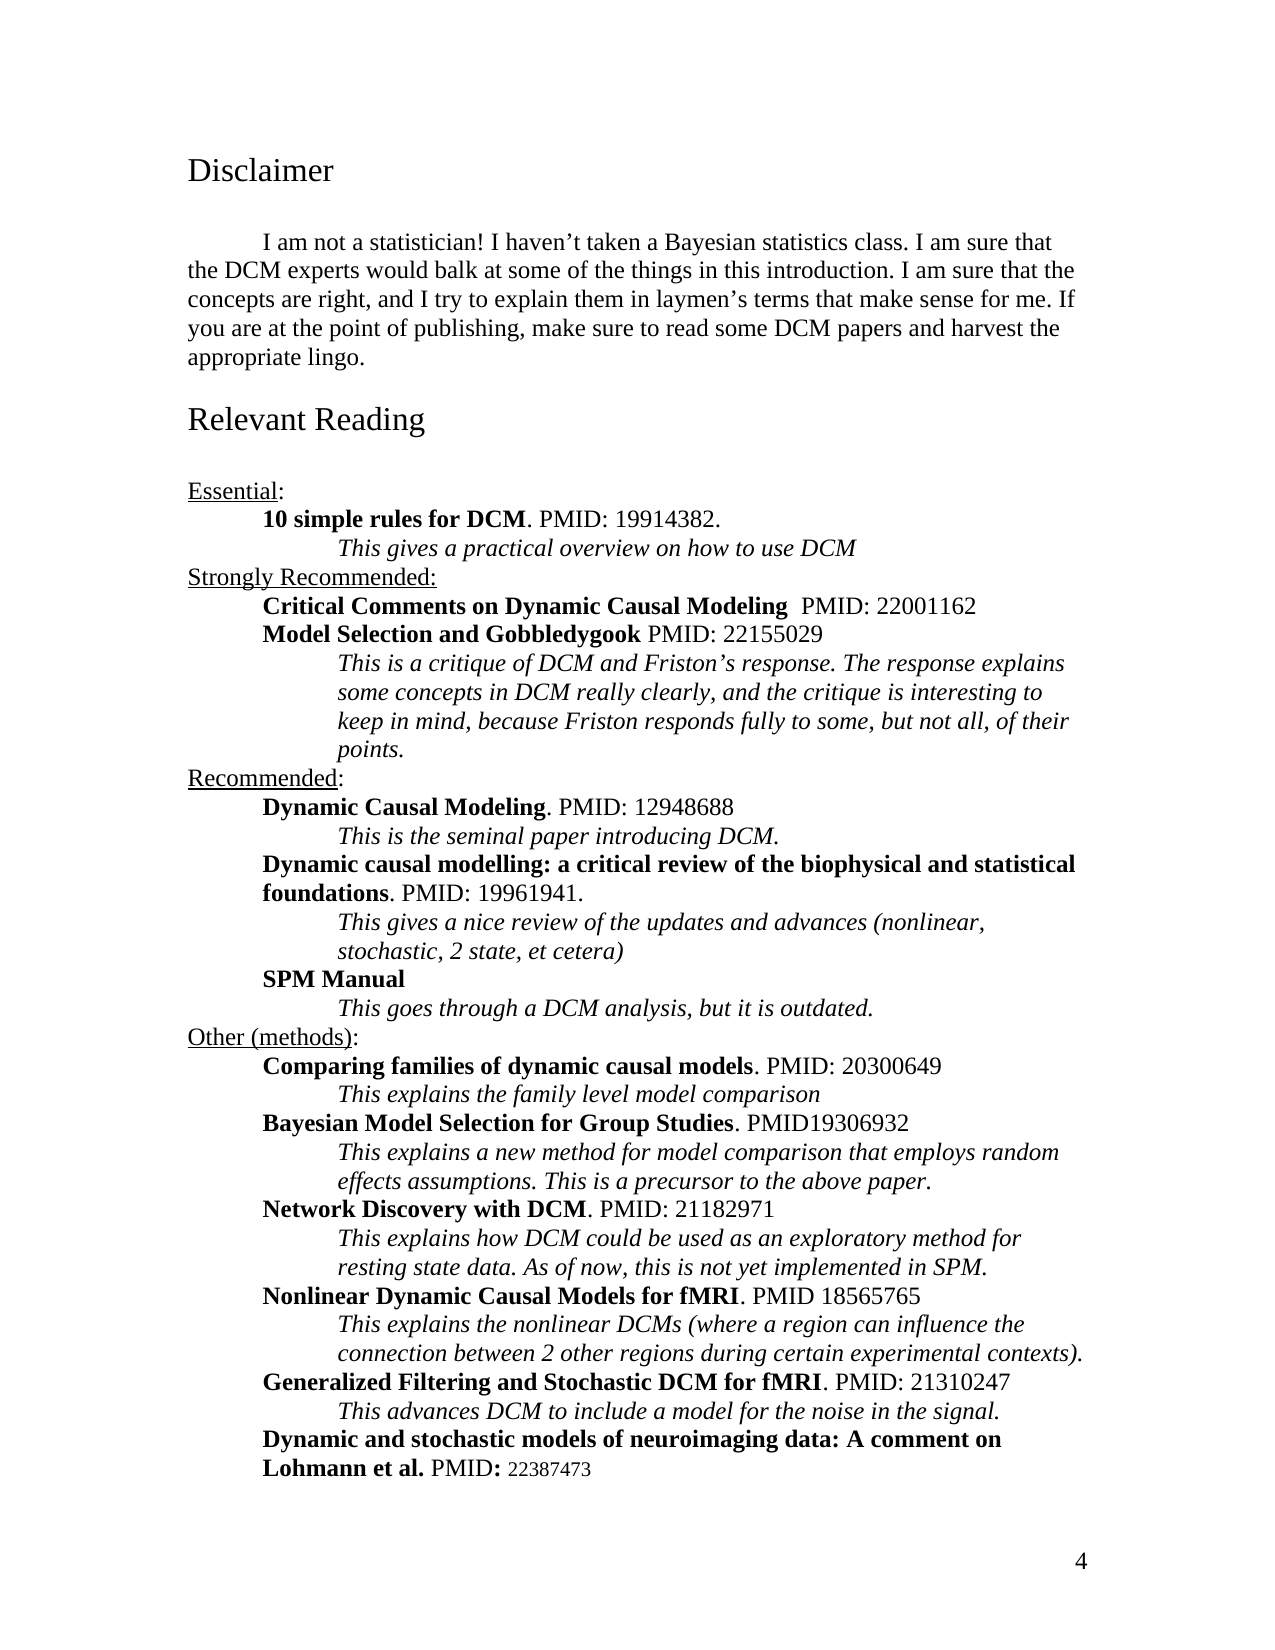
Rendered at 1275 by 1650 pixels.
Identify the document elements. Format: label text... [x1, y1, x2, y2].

text SPM Manual [262, 964, 1087, 993]
text Disclaimer [187, 150, 1087, 188]
text Dynamic causal modelling: a critical review of the biophysical and statistical foundations. PMID: 19961941. [262, 849, 1087, 907]
text Recommended: [187, 763, 1087, 792]
text Generalized Filtering and Stochastic DCM for fMRI. PMID: 21310247 [262, 1367, 1087, 1396]
text I am not a statistician! I haven’t taken a Bayesian statistics class. I am sure that the DCM experts would balk at some of the things in this introduction. I am sure that the concepts are right, and I try to explain them in laymen’s terms that make sense for me. If you are at the point of publishing, make sure to read some DCM papers and harvest the appropriate lingo. [187, 227, 1087, 370]
text Bayesian Model Selection for Group Studies. PMID19306932 [262, 1108, 1087, 1137]
text Dynamic Causal Modeling. PMID: 12948688 [262, 792, 1087, 821]
text This is a critique of DCM and Friston’s response. The response explains some concepts in DCM really clearly, and the critique is interesting to keep in mind, because Friston responds fully to some, but not all, of their points. [337, 648, 1087, 763]
text This goes through a DCM analysis, but it is outdated. [262, 993, 1087, 1022]
text Model Selection and Gobbledygook PMID: 22155029 [262, 619, 1087, 648]
text Network Discovery with DCM. PMID: 21182971 [262, 1194, 1087, 1223]
text Essential: [187, 476, 1087, 504]
text Critical Comments on Dynamic Causal Modeling PMID: 22001162 [187, 591, 1087, 619]
text Dynamic and stochastic models of neuroimaging data: A comment on Lohmann et al. PMID: 22387473 [262, 1424, 1087, 1482]
text Relevant Reading [187, 399, 1087, 437]
text Nonlinear Dynamic Causal Models for fMRI. PMID 18565765 [262, 1281, 1087, 1309]
text This advances DCM to include a model for the noise in the signal. [262, 1396, 1087, 1424]
text This explains the family level model comparison [262, 1079, 1087, 1108]
text This is the seminal paper introducing DCM. [262, 821, 1087, 849]
text Other (methods): [187, 1022, 1087, 1051]
text This explains the nonlinear DCMs (where a region can influence the connection between 2 other regions during certain experimental contexts). [337, 1309, 1087, 1367]
text Strongly Recommended: [187, 562, 1087, 591]
text This gives a practical overview on how to use DCM [262, 533, 1087, 562]
text This explains how DCM could be used as an exploratory method for resting state data. As of now, this is not yet implemented in SPM. [337, 1223, 1087, 1281]
text This explains a new method for model comparison that employs random effects assumptions. This is a precursor to the above paper. [337, 1137, 1087, 1194]
text This gives a nice review of the updates and advances (nonlinear, stochastic, 2 state, et cetera) [337, 907, 1087, 964]
text Comparing families of dynamic causal models. PMID: 20300649 [262, 1051, 1087, 1079]
text 10 simple rules for DCM. PMID: 19914382. [262, 504, 1087, 533]
